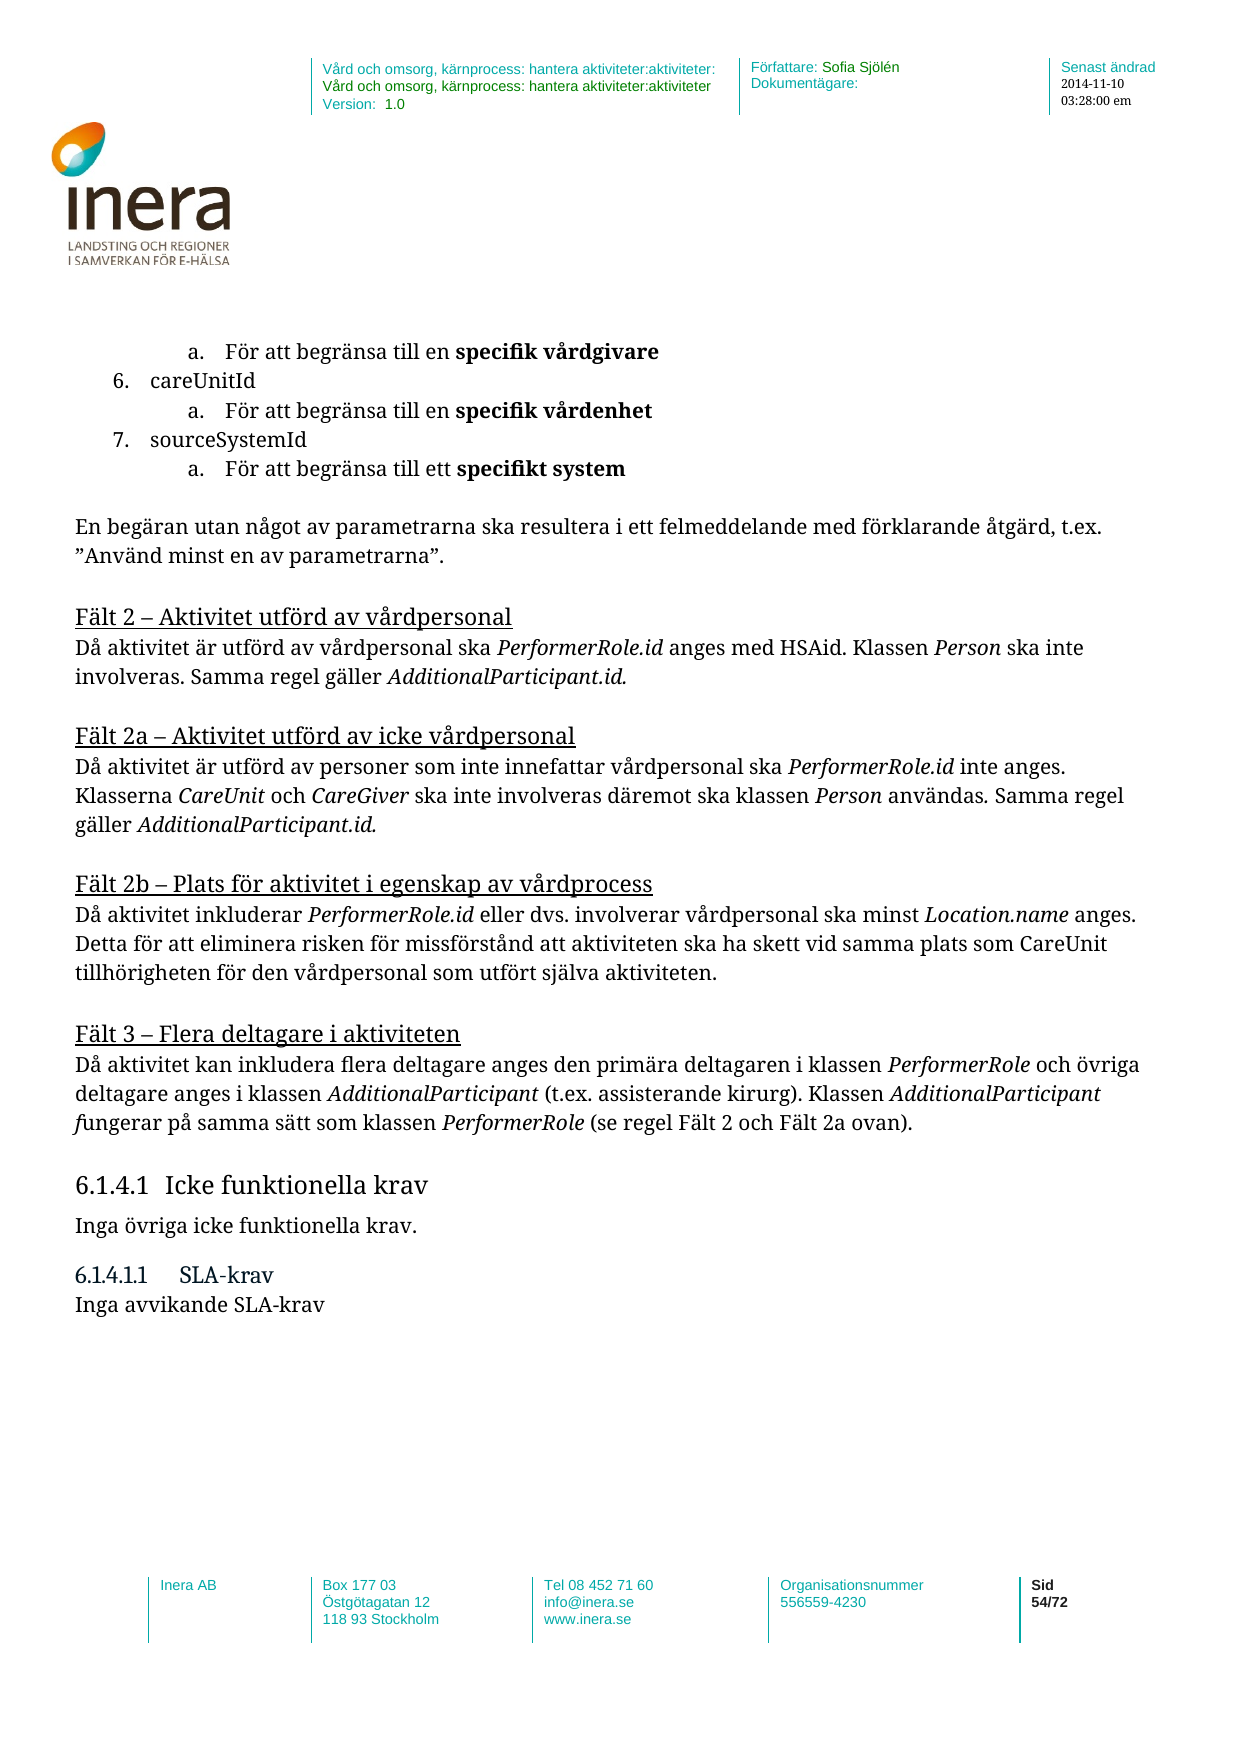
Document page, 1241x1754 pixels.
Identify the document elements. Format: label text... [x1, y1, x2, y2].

text Inga avvikande SLA-krav [75, 1289, 1165, 1319]
text Fält 2 – Aktivitet utförd av vårdpersonal [75, 601, 1165, 632]
text Fält 2a – Aktivitet utförd av icke vårdpersonal [75, 720, 1165, 751]
subtitle SLA-krav [75, 1260, 1165, 1289]
list För att begränsa till ett specifikt system [187, 453, 1165, 482]
list careUnitId [112, 366, 1165, 395]
list sourceSystemId [112, 424, 1165, 453]
text Inga övriga icke funktionella krav. [75, 1210, 1165, 1239]
text Då aktivitet är utförd av personer som inte innefattar vårdpersonal ska PerformerRole.id inte anges. Klasserna CareUnit och CareGiver ska inte involveras däremot ska klassen Person användas. Samma regel gäller AdditionalParticipant.id. [75, 751, 1165, 839]
text Då aktivitet är utförd av vårdpersonal ska PerformerRole.id anges med HSAid. Klassen Person ska inte involveras. Samma regel gäller AdditionalParticipant.id. [75, 632, 1165, 691]
list För att begränsa till en specifik vårdgivare [187, 337, 1165, 366]
text Då aktivitet inkluderar PerformerRole.id eller dvs. involverar vårdpersonal ska minst Location.name anges. Detta för att eliminera risken för missförstånd att aktiviteten ska ha skett vid samma plats som CareUnit tillhörigheten för den vårdpersonal som utfört själva aktiviteten. [75, 899, 1165, 987]
text Fält 2b – Plats för aktivitet i egenskap av vårdprocess [75, 868, 1165, 899]
list För att begränsa till en specifik vårdenhet [187, 395, 1165, 424]
picture [51, 122, 230, 265]
text Fält 3 – Flera deltagare i aktiviteten [75, 1018, 1165, 1049]
text Då aktivitet kan inkludera flera deltagare anges den primära deltagaren i klassen PerformerRole och övriga deltagare anges i klassen AdditionalParticipant (t.ex. assisterande kirurg). Klassen AdditionalParticipant fungerar på samma sätt som klassen PerformerRole (se regel Fält 2 och Fält 2a ovan). [75, 1049, 1165, 1137]
text En begäran utan något av parametrarna ska resultera i ett felmeddelande med förklarande åtgärd, t.ex. ”Använd minst en av parametrarna”. [75, 512, 1165, 570]
subtitle Icke funktionella krav [75, 1168, 1165, 1202]
